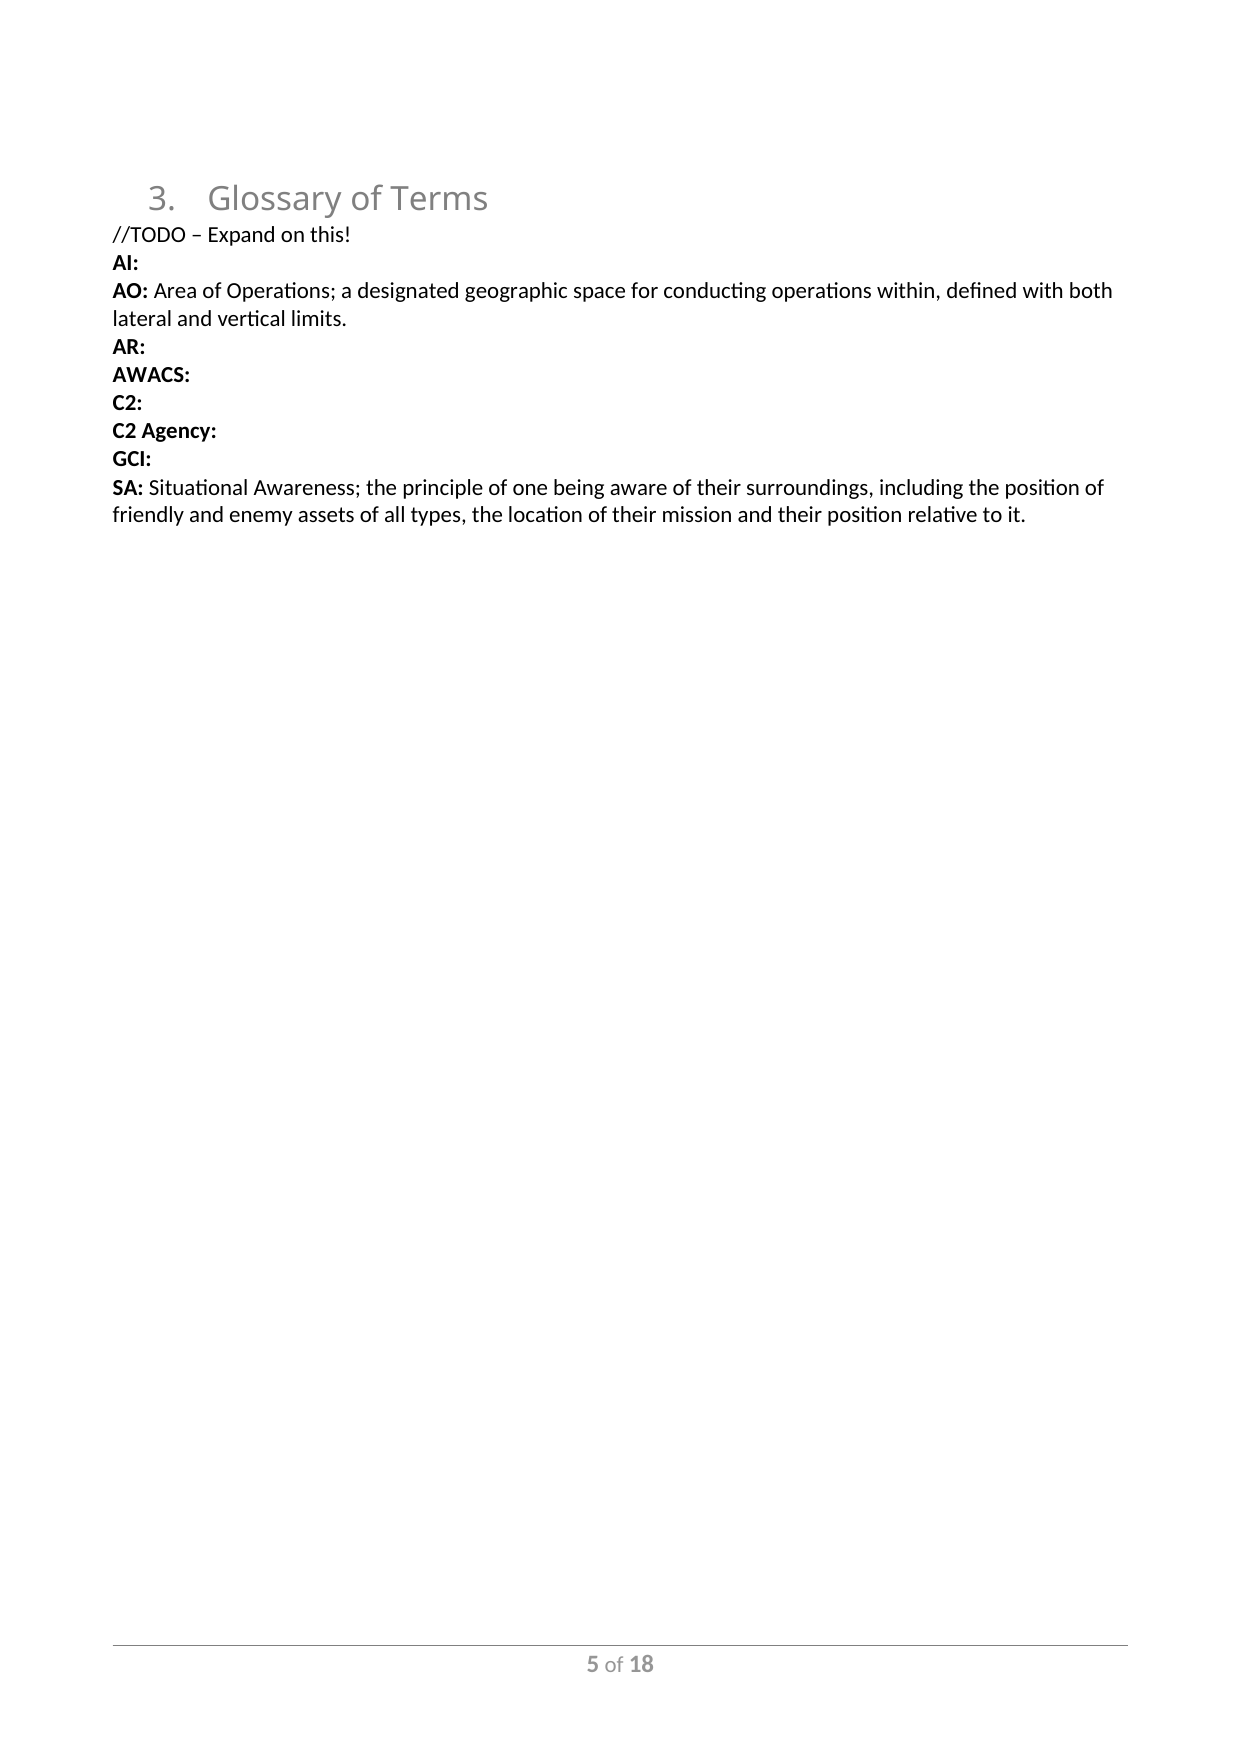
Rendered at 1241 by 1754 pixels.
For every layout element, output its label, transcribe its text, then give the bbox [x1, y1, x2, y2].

subtitle Glossary of Terms [148, 175, 1128, 220]
text SA: Situational Awareness; the principle of one being aware of their surroundings, including the position of friendly and enemy assets of all types, the location of their mission and their position relative to it. [112, 473, 1128, 529]
text C2 Agency: [112, 417, 1128, 444]
text AR: [112, 332, 1128, 361]
text AO: Area of Operations; a designated geographic space for conducting operations within, defined with both lateral and vertical limits. [112, 276, 1128, 332]
text GCI: [112, 444, 1128, 473]
text AI: [112, 248, 1128, 276]
text //TODO – Expand on this! [112, 220, 1128, 248]
text AWACS: [112, 361, 1128, 388]
text C2: [112, 388, 1128, 417]
